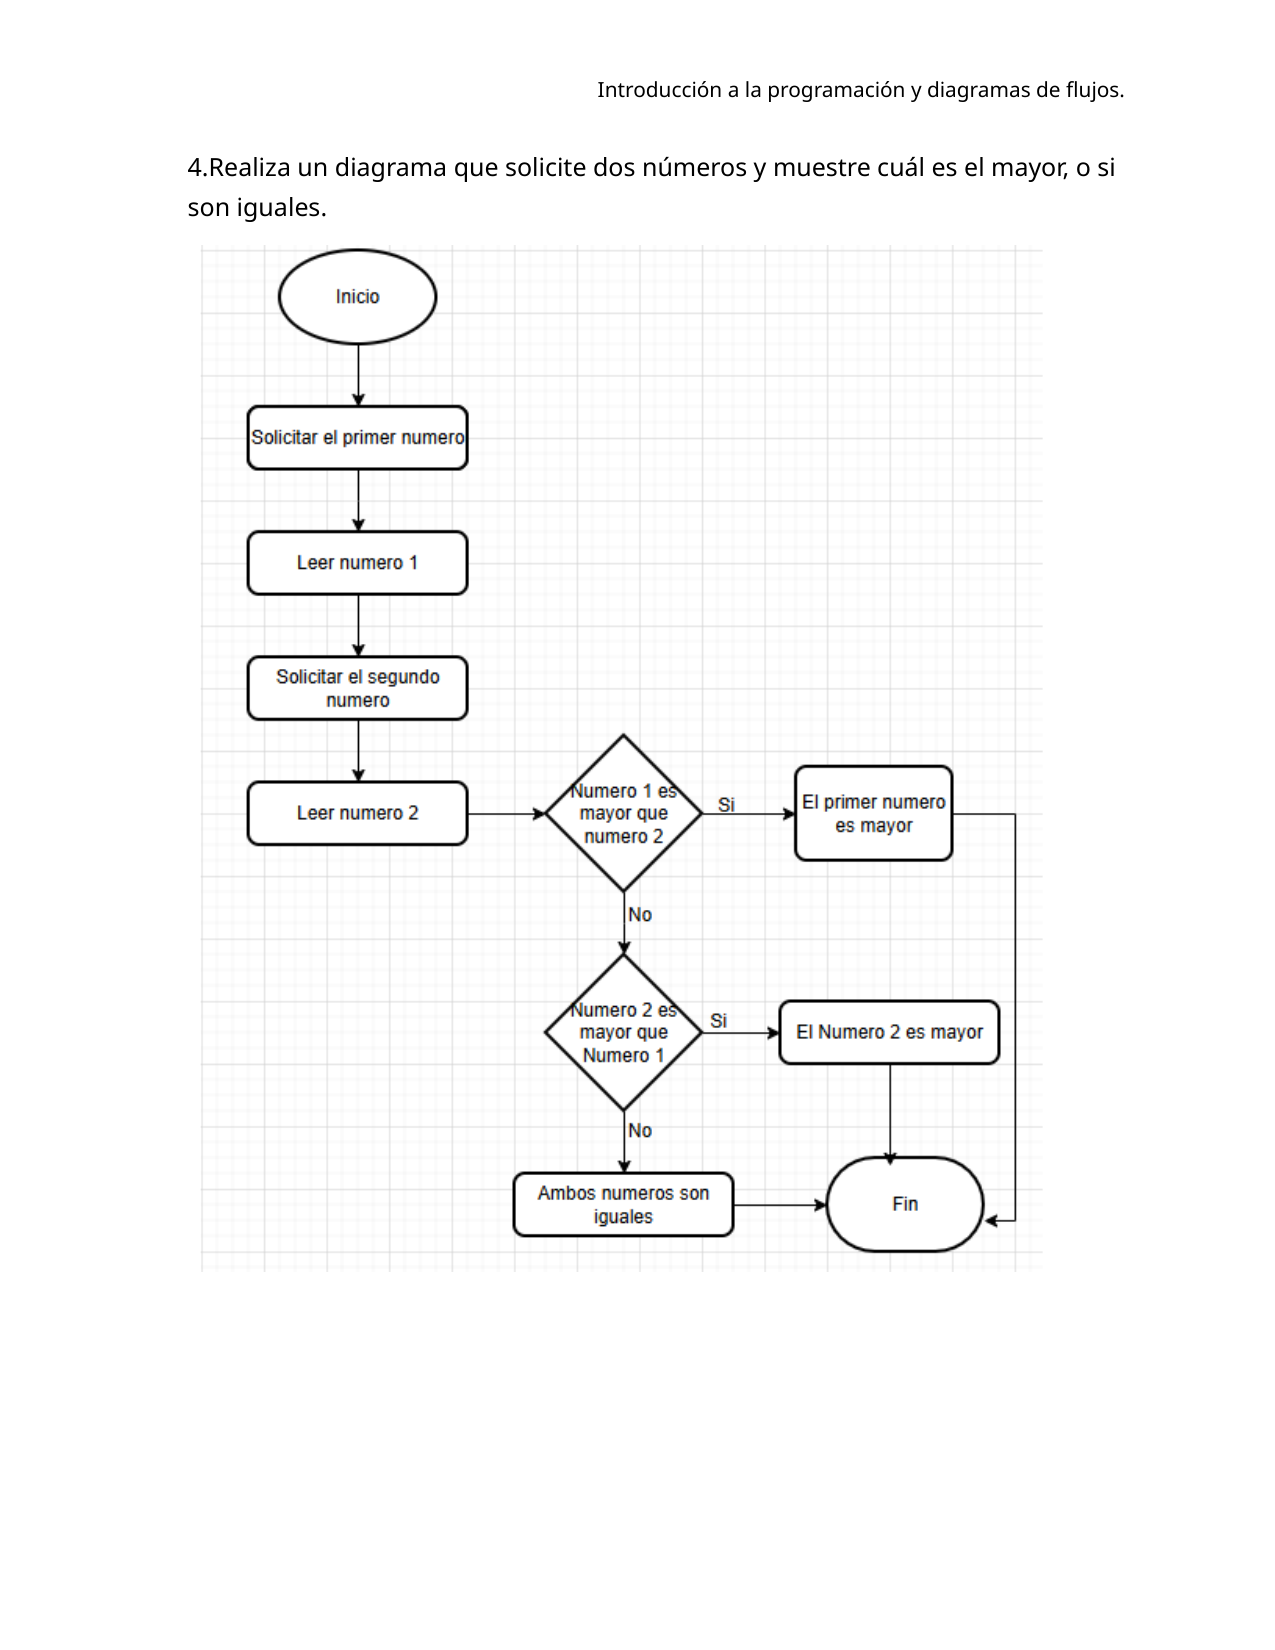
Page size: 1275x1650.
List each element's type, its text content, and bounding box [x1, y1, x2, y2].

picture [200, 245, 1043, 1272]
text 4.Realiza un diagrama que solicite dos números y muestre cuál es el mayor, o si son iguales. [187, 150, 1125, 223]
